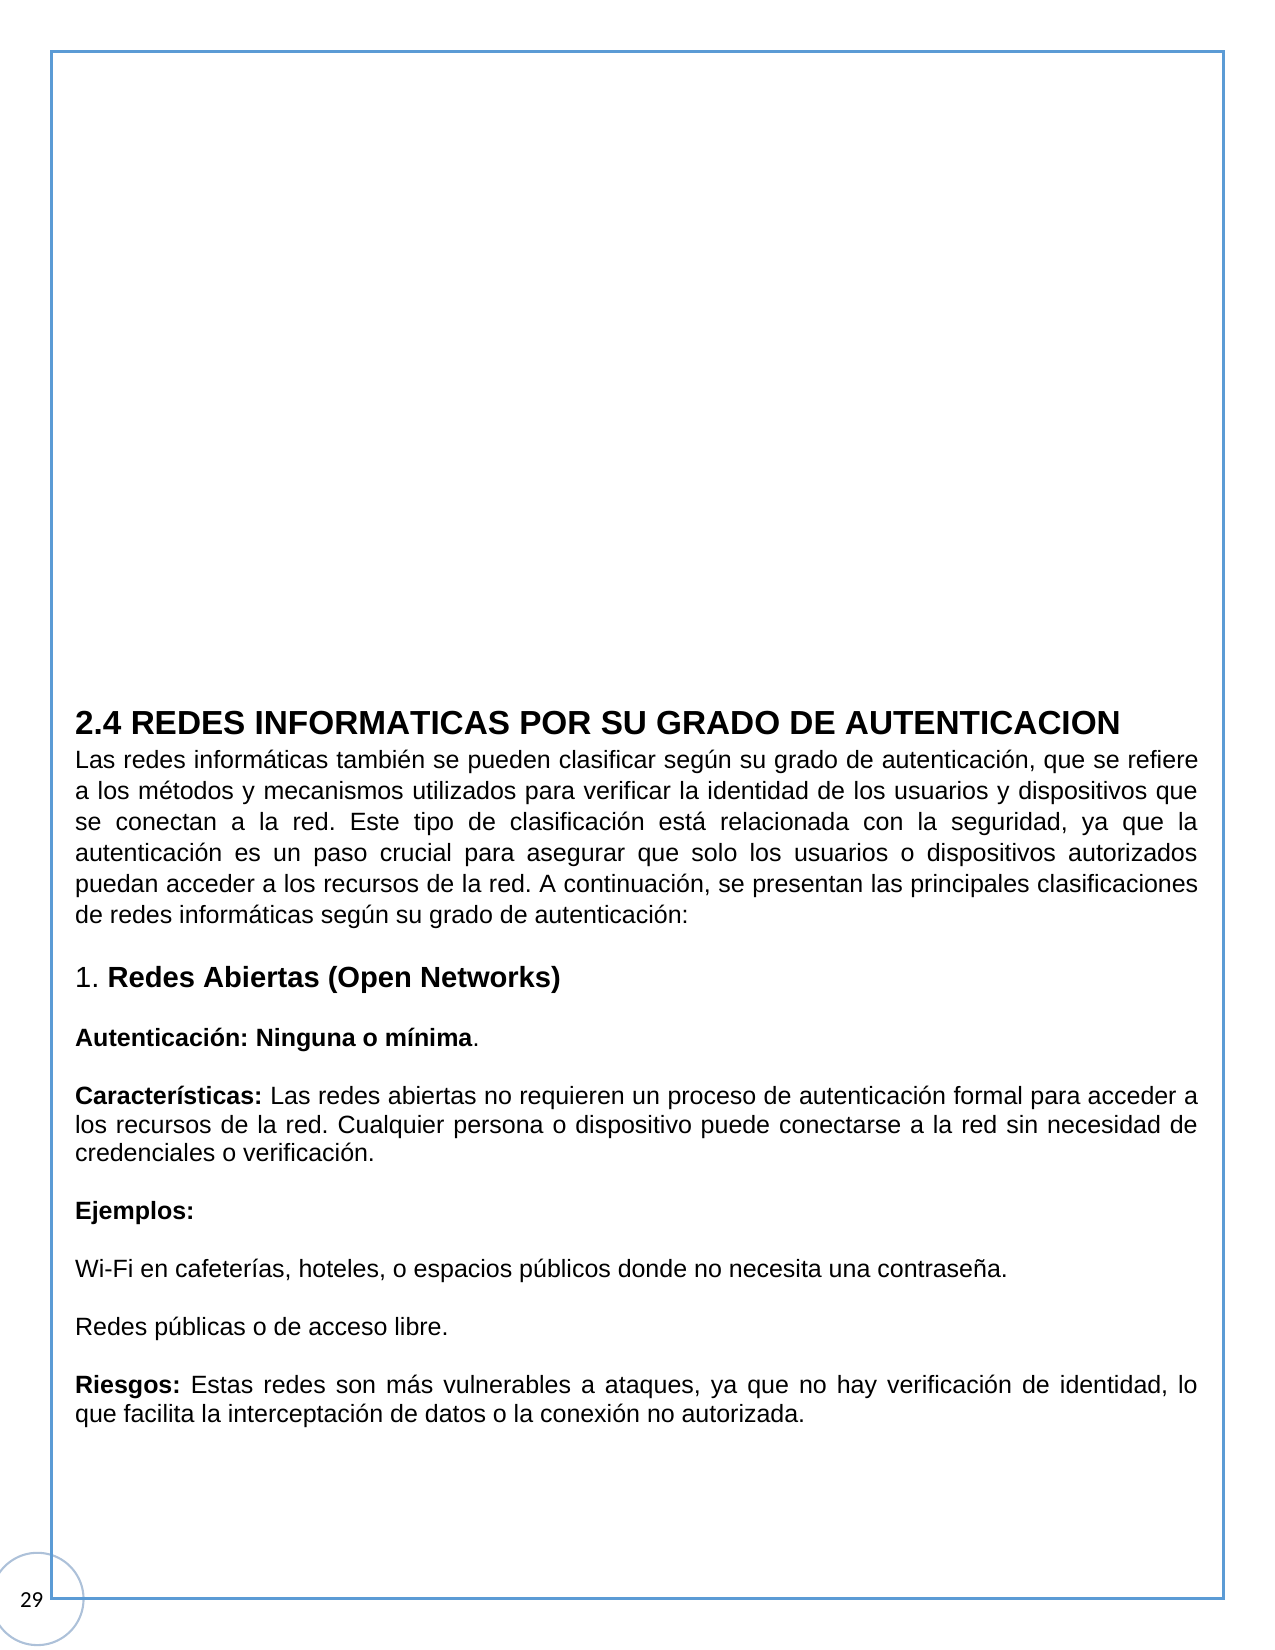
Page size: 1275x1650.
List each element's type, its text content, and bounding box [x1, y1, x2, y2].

text Ejemplos: [75, 1196, 1200, 1225]
text Las redes informáticas también se pueden clasificar según su grado de autenticación, que se refiere a los métodos y mecanismos utilizados para verificar la identidad de los usuarios y dispositivos que se conectan a la red. Este tipo de clasificación está relacionada con la seguridad, ya que la autenticación es un paso crucial para asegurar que solo los usuarios o dispositivos autorizados puedan acceder a los recursos de la red. A continuación, se presentan las principales clasificaciones de redes informáticas según su grado de autenticación: [75, 745, 1200, 929]
subtitle 1. Redes Abiertas (Open Networks) [75, 960, 1200, 994]
subtitle 2.4 REDES INFORMATICAS POR SU GRADO DE AUTENTICACION [75, 703, 1200, 742]
text Características: Las redes abiertas no requieren un proceso de autenticación formal para acceder a los recursos de la red. Cualquier persona o dispositivo puede conectarse a la red sin necesidad de credenciales o verificación. [75, 1081, 1200, 1167]
text Autenticación: Ninguna o mínima. [75, 1023, 1200, 1052]
text Wi-Fi en cafeterías, hoteles, o espacios públicos donde no necesita una contraseña. [75, 1254, 1200, 1283]
text Redes públicas o de acceso libre. [75, 1312, 1200, 1341]
text Riesgos: Estas redes son más vulnerables a ataques, ya que no hay verificación de identidad, lo que facilita la interceptación de datos o la conexión no autorizada. [75, 1370, 1200, 1427]
